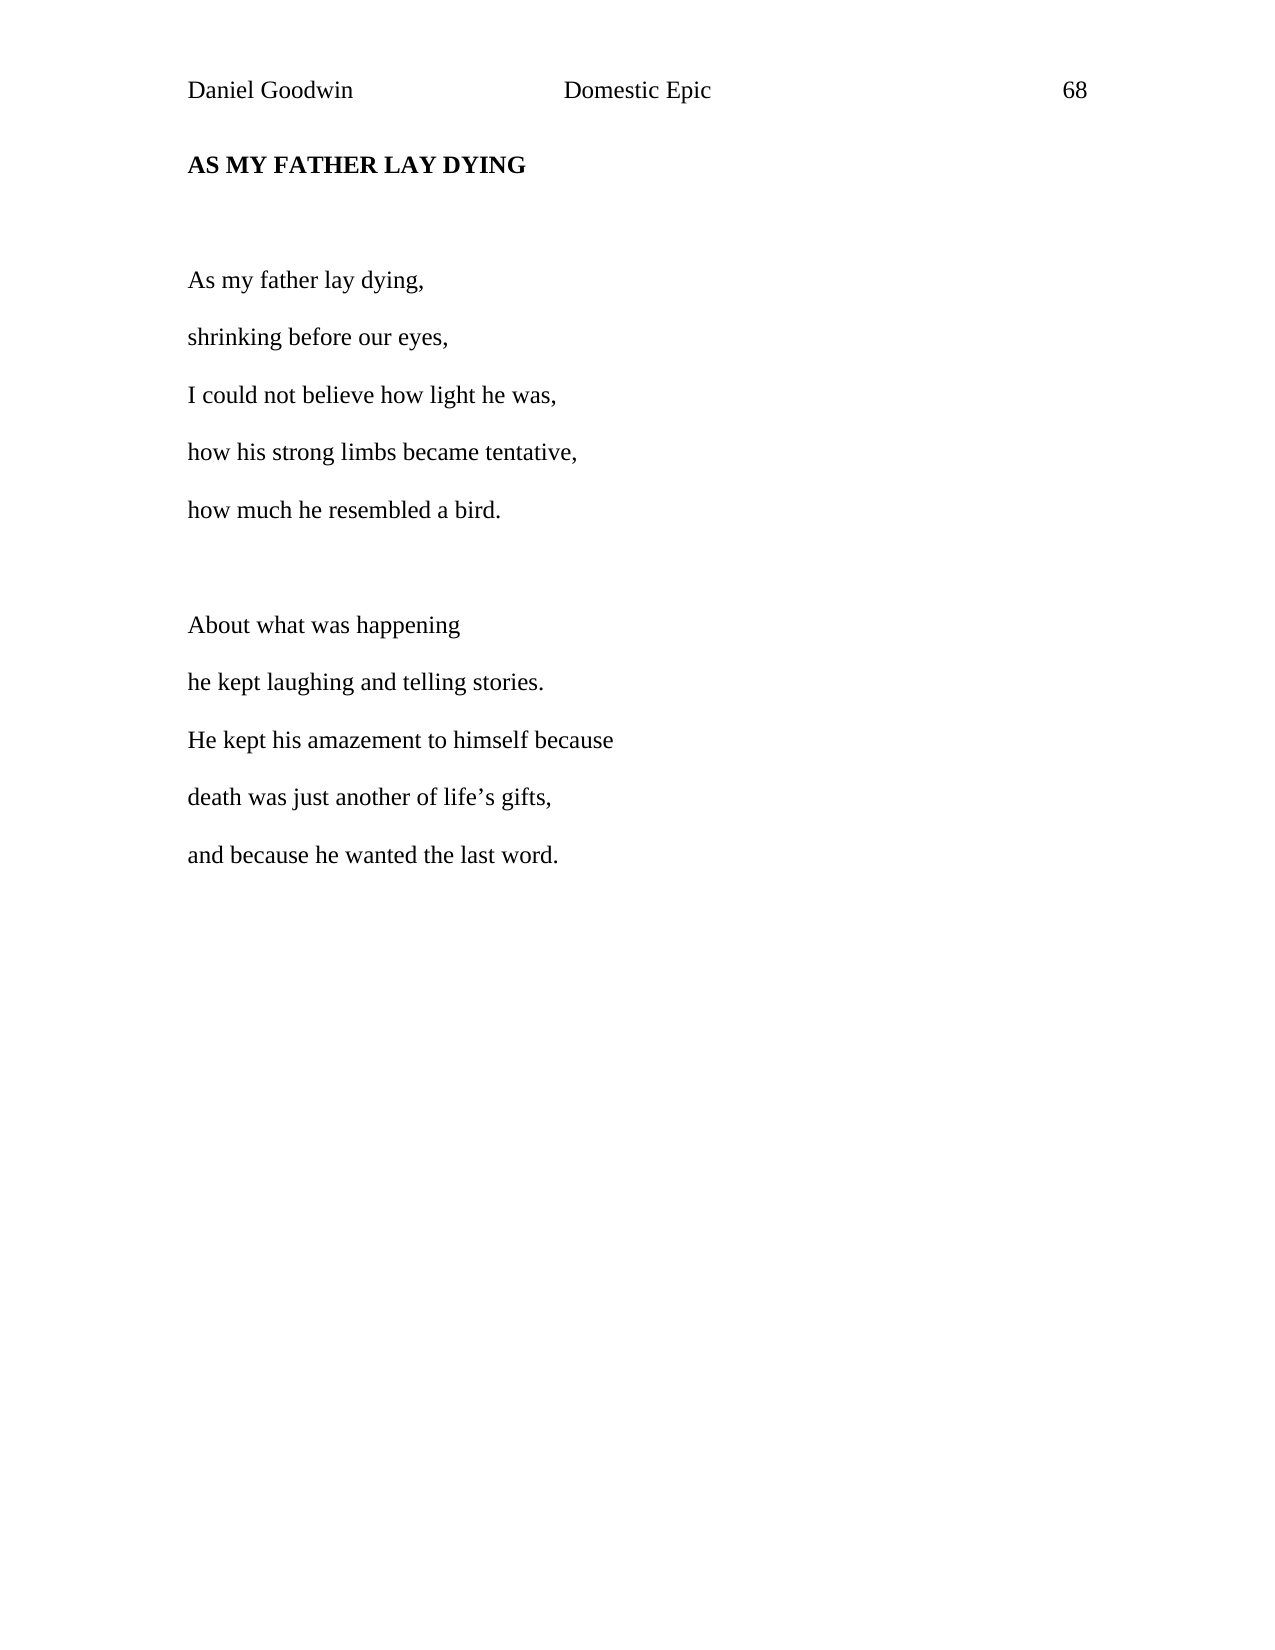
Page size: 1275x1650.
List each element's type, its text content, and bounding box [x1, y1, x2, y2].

text I could not believe how light he was, [187, 380, 1087, 409]
subtitle AS MY FATHER LAY DYING [187, 150, 1087, 179]
text shrinking before our eyes, [187, 322, 1087, 351]
text he kept laughing and telling stories. [187, 667, 1087, 696]
text and because he wanted the last word. [187, 840, 1087, 869]
text death was just another of life’s gifts, [187, 782, 1087, 811]
text how his strong limbs became tentative, [187, 437, 1087, 466]
text how much he resembled a bird. [187, 495, 1087, 524]
text About what was happening [187, 610, 1087, 639]
text As my father lay dying, [187, 265, 1087, 294]
text He kept his amazement to himself because [187, 725, 1087, 754]
